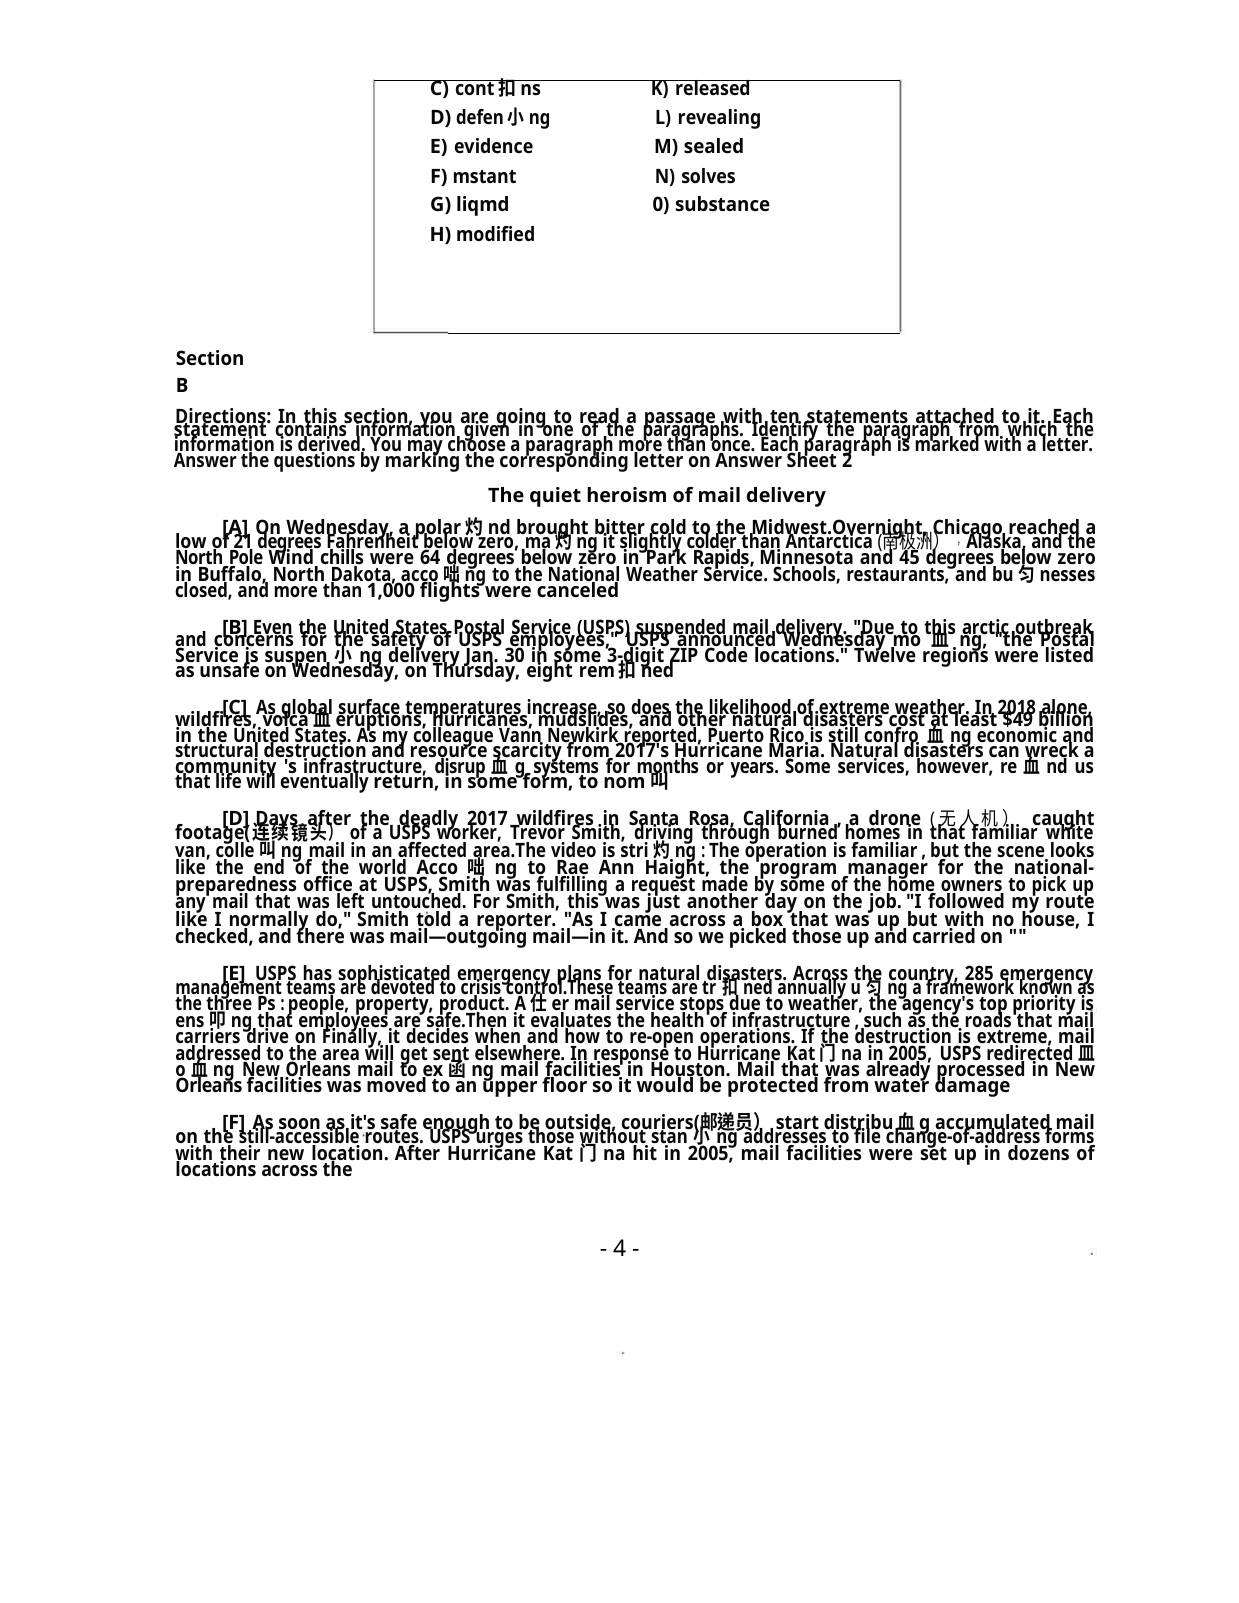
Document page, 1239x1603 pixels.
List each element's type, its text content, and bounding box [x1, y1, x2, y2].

list modified [429, 220, 1122, 247]
list mstant N) solves [430, 162, 1122, 189]
text Directions: In this section, you are going to read a passage with ten statements attached to it. Each statement contains information given in one of the paragraphs. Identify the paragraph from which the information is derived. You may choose a paragraph more than once. Each paragraph is marked with a letter. Answer the questions by marking the corresponding letter on Answer Sheet 2 [174, 411, 1094, 473]
text The quiet heroism of mail delivery [488, 481, 1122, 508]
list On Wednesday, a polar灼nd brought bitter cold to the Midwest.Overnight, Chicago reached a low of 21 degrees Fahrenheit below zero, ma灼ng it slightly colder than Antarctica (南极洲） ， Alaska, and the North Pole Wind chills were 64 degrees below zero in Park Rapids, Minnesota and 45 degrees below zero in Buffalo, North Dakota, acco咄ng to the National Weather Service. Schools, restaurants, and bu匀nesses closed, and more than 1,000 flights were canceled [175, 522, 1096, 603]
list defen小ng L) revealing [430, 103, 1122, 130]
list USPS has sophisticated emergency plans for natural disasters. Across the country, 285 emergency­ management teams are devoted to crisis control.These teams are tr 扣 ned annually u 匀 ng a framework known as the three Ps : people, property, product. A仕er mail service stops due to weather, the agency's top priority is ens叩ng that employees are safe.Then it evaluates the health of infrastructure , such as the roads that mail carriers drive on Finally, it decides when and how to re-open operations. If the destruction is extreme, mail addressed to the area will get sent elsewhere. In response to Hurricane Kat门na in 2005, USPS redirected皿o血ng New Orleans mail to ex函ng mail facilities in Houston. Mail that was already processed in New Orleans facilities was moved to an upper floor so it would be protected from water damage [175, 967, 1095, 1099]
list evidence M) sealed [429, 133, 1122, 159]
list Even the United States Postal Service (USPS) suspended mail delivery. "Due to this arctic outbreak and concerns for the safety of USPS employees," USPS announced Wednesday mo 血 ng, "the Postal Service is suspen 小 ng delivery Jan. 30 in some 3-digit ZIP Code locations." Twelve regions were listed as unsafe on Wednesday, on Thursday, eight rem扣ned [175, 622, 1095, 683]
list Days after the deadly 2017 wildfires in Santa Rosa, California , a drone (无人机） caught footage(连续镜头） of a USPS worker, Trevor Smith, driving through burned homes in that familiar white van, colle叫ng mail in an affected area.The video is stri灼ng : The operation is familiar , but the scene looks like the end of the world Acco咄ng to Rae Ann Haight, the program manager for the national-preparedness office at USPS, Smith was fulfilling a request made by some of the home owners to pick up any mail that was left untouched. For Smith, this was just another day on the job. "I followed my route like I normally do," Smith told a reporter. "As I came across a box that was up but with no house, I checked, and there was mail—outgoing mail—in it. And so we picked those up and carried on "" [175, 812, 1095, 949]
list As soon as it's safe enough to be outside, couriers(邮递员） start distribu血g accumulated mail on the still-accessible routes. USPS urges those without stan 小 ng addresses to file change-of-address forms with their new location. After Hurricane Kat门na hit in 2005, mail facilities were set up in dozens of locations across the [175, 1117, 1095, 1182]
list liqmd 0) substance [430, 191, 1122, 218]
list cont扣ns K) released [429, 74, 1122, 102]
picture [360, 0, 1239, 1602]
text Section B [176, 344, 259, 398]
list As global surface temperatures increase, so does the likelihood of extreme weather. In 2018 alone, wildfires, volca血eruptions, hurricanes, mudslides, and other natural disasters cost at least $49 billion in the United States. As my colleague Vann Newkirk reported, Puerto Rico is still confro 血 ng economic and structural destruction and resource scarcity from 2017's Hurricane Maria. Natural disasters can wreck a community 's infrastructure, disrup血g systems for months or years. Some services, however, re血nd us that life will eventually return, in some form, to nom 叫 [175, 702, 1094, 794]
subtitle - 4 - [153, 1232, 1086, 1263]
